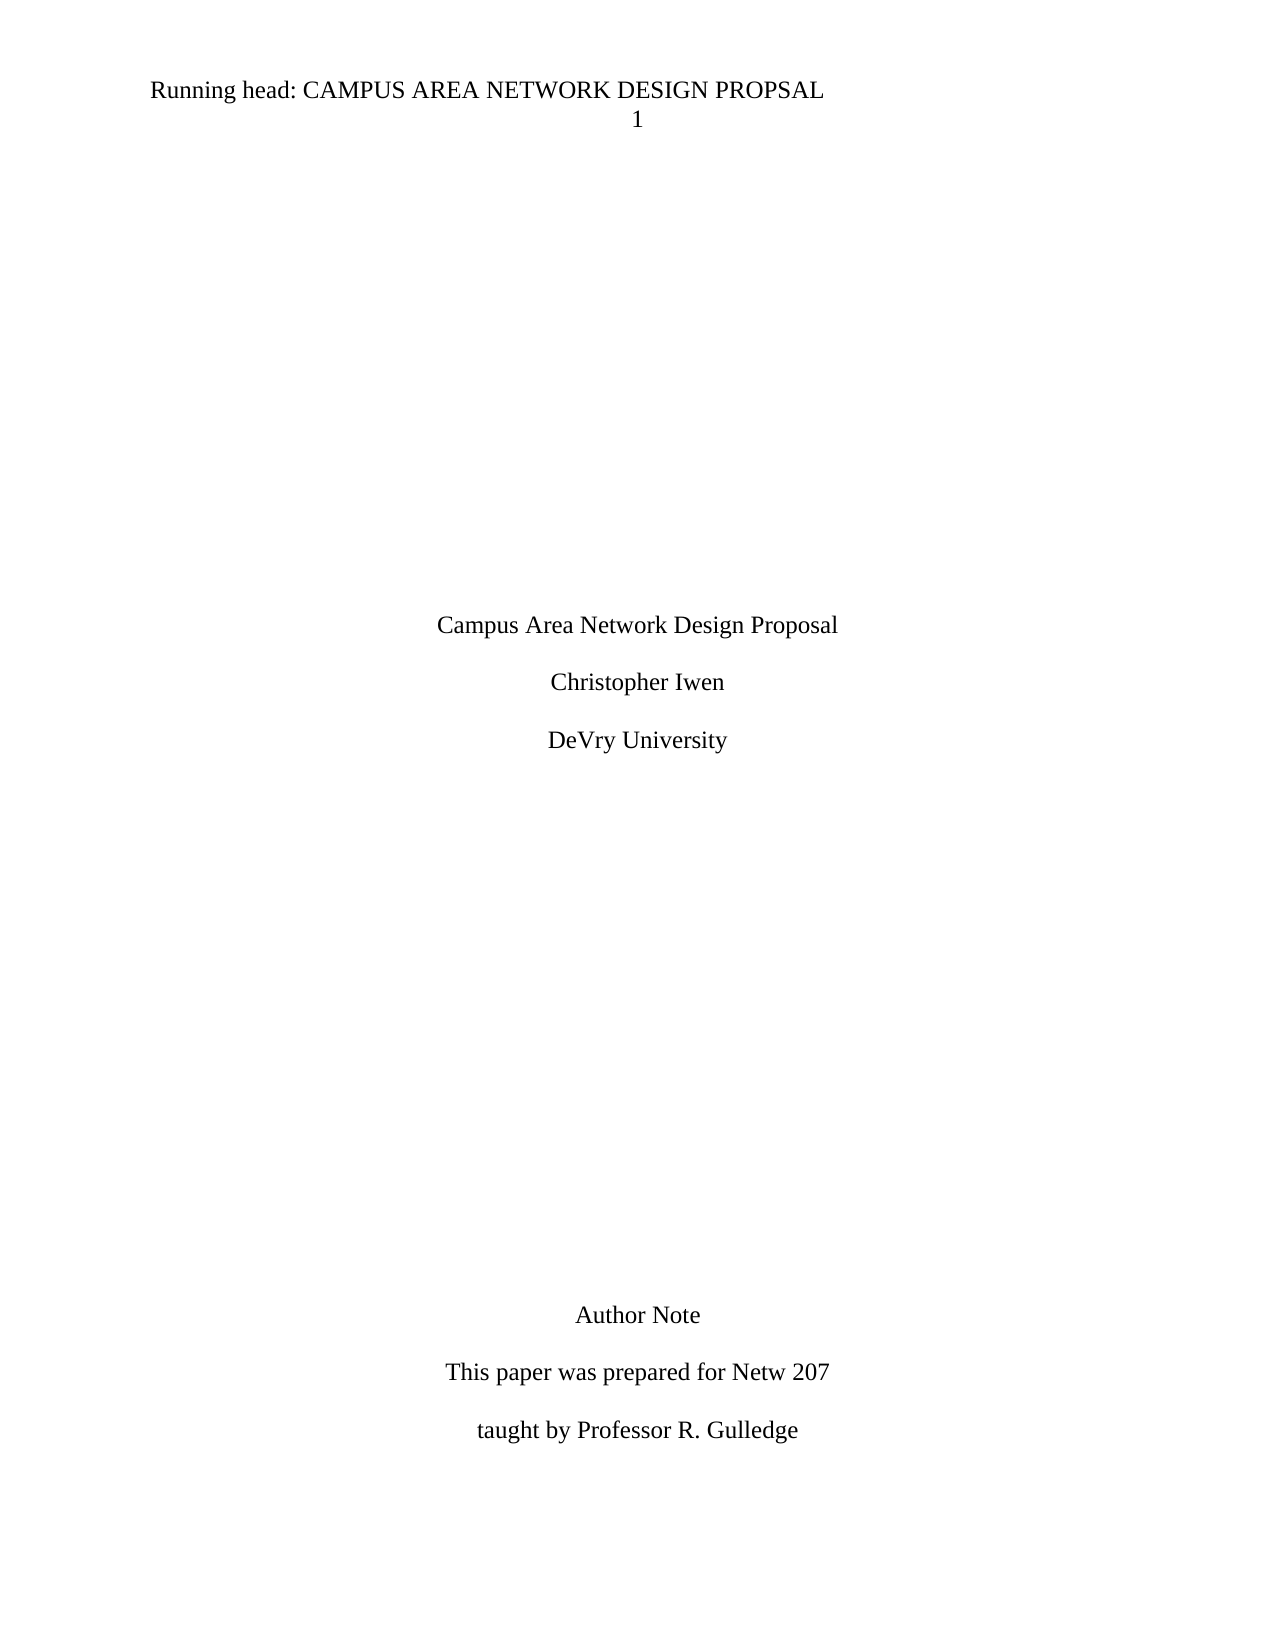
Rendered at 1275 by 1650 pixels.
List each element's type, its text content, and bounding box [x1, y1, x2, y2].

text Christopher Iwen [150, 667, 1125, 696]
text This paper was prepared for Netw 207 [150, 1357, 1125, 1386]
text Campus Area Network Design Proposal [150, 610, 1125, 639]
text Author Note [150, 1300, 1125, 1329]
text DeVry University [150, 725, 1125, 754]
text taught by Professor R. Gulledge [150, 1415, 1125, 1444]
